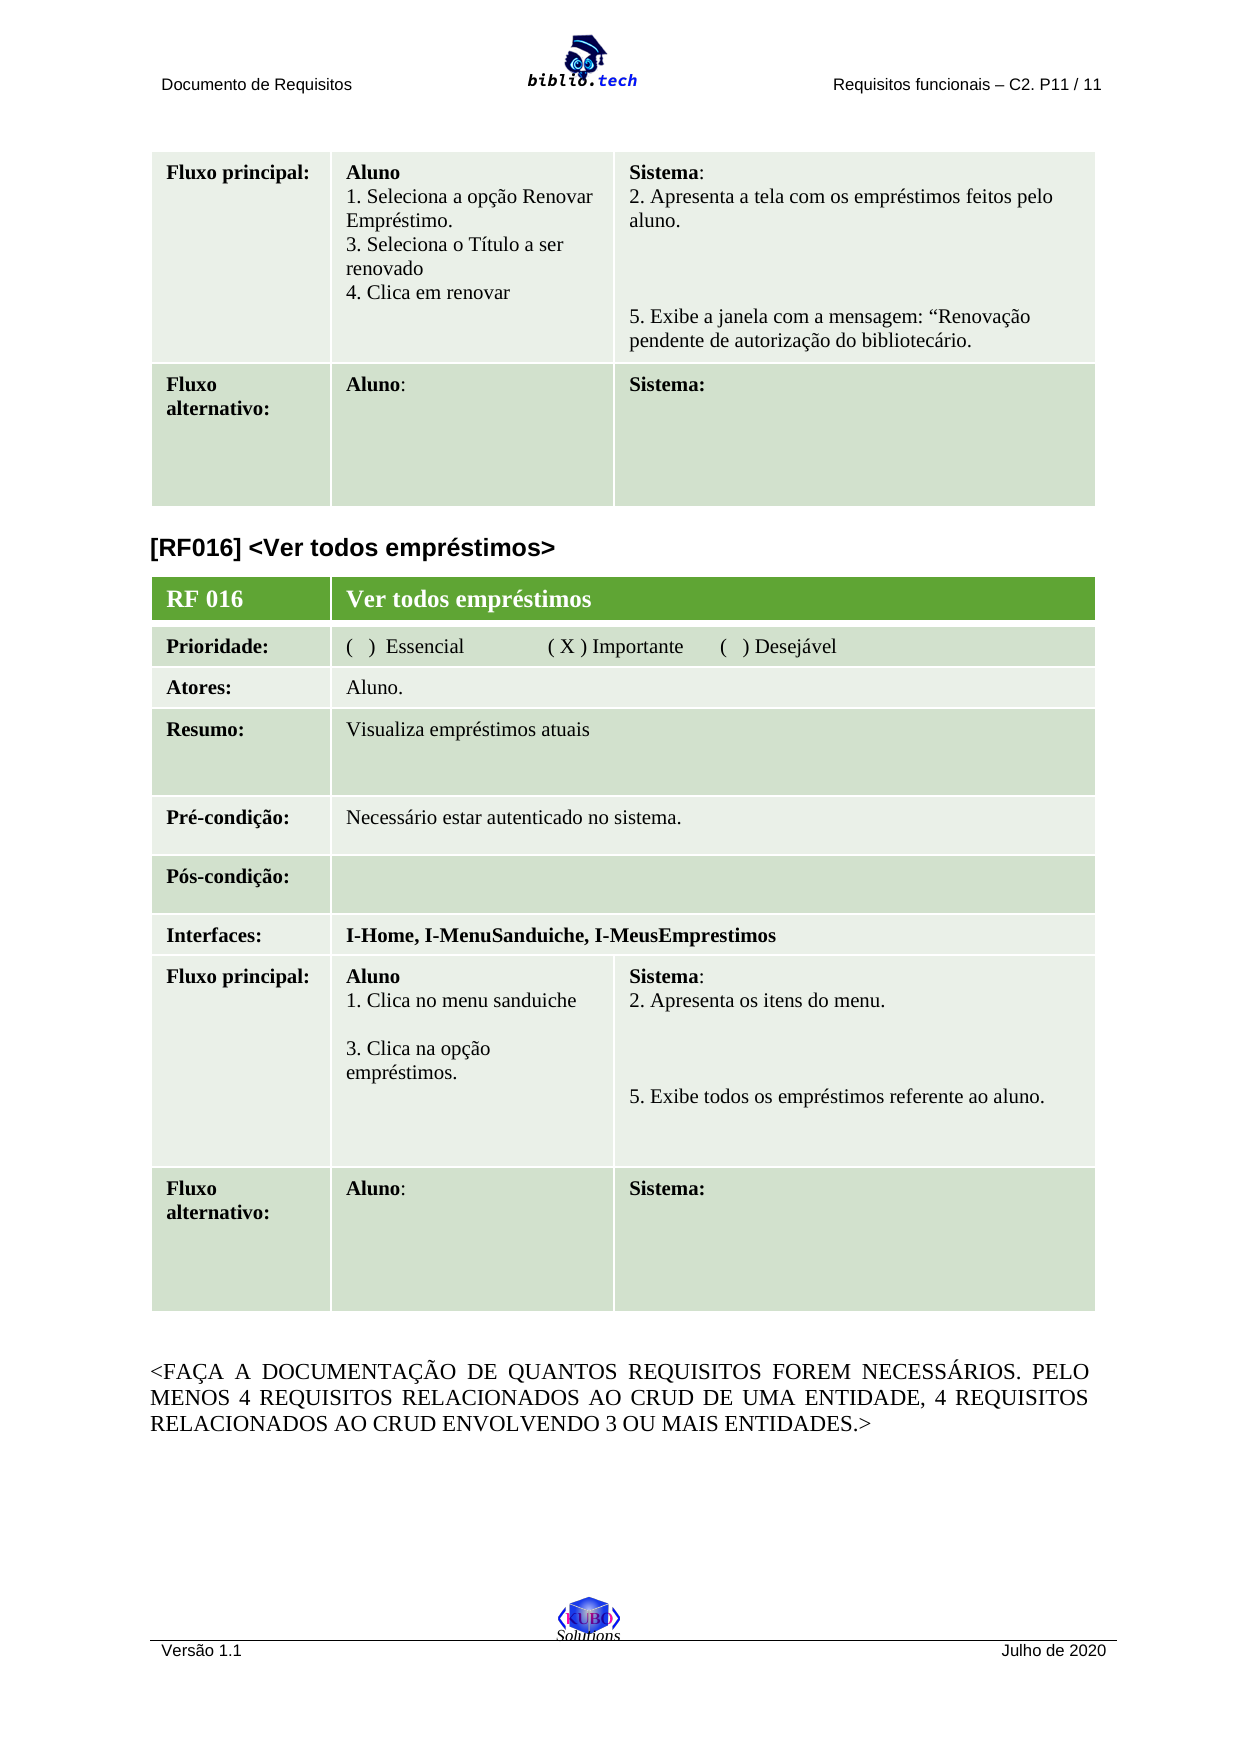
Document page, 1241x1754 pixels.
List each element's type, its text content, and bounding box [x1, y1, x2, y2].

table_cell Fluxo alternativo: [152, 1168, 330, 1311]
table_cell Fluxo principal: [152, 956, 330, 1166]
table_cell Fluxo principal: [152, 152, 330, 362]
table_cell [332, 856, 1095, 913]
table_cell Sistema: 2. Apresenta a tela com os empréstimos feitos pelo aluno. 5. Exibe a janela com a mensagem: “Renovação pendente de autorização do bibliotecário. [615, 152, 1095, 362]
table_cell I-Home, I-MenuSanduiche, I-MeusEmprestimos [332, 915, 1095, 954]
table_cell ( ) Essencial ( X ) Importante ( ) Desejável [332, 627, 1095, 666]
table_cell Sistema: [615, 1168, 1095, 1311]
table_cell Aluno: [332, 1168, 613, 1311]
table_cell Prioridade: [152, 627, 330, 666]
table_cell Aluno 1. Seleciona a opção Renovar Empréstimo. 3. Seleciona o Título a ser renovado 4. Clica em renovar [332, 152, 613, 362]
table_cell Aluno. [332, 668, 1095, 707]
table_cell Pré-condição: [152, 797, 330, 854]
table_cell Sistema: 2. Apresenta os itens do menu. 5. Exibe todos os empréstimos referente ao aluno. [615, 956, 1095, 1166]
table_header Ver todos empréstimos [332, 577, 1095, 620]
table_cell Interfaces: [152, 915, 330, 954]
table_cell Aluno 1. Clica no menu sanduiche 3. Clica na opção empréstimos. [332, 956, 613, 1166]
table_cell Aluno: [332, 364, 613, 506]
table_cell Necessário estar autenticado no sistema. [332, 797, 1095, 854]
picture [556, 1585, 621, 1640]
table_cell Visualiza empréstimos atuais [332, 709, 1095, 795]
text [RF016] <Ver todos empréstimos> [150, 533, 1090, 562]
table_cell Pós-condição: [152, 856, 330, 913]
table_cell Sistema: [615, 364, 1095, 506]
table_header RF 016 [152, 577, 330, 620]
table_cell Atores: [152, 668, 330, 707]
picture [523, 31, 642, 98]
text <FAÇA A DOCUMENTAÇÃO DE QUANTOS REQUISITOS FOREM NECESSÁRIOS. PELO MENOS 4 REQUISITOS RELACIONADOS AO CRUD DE UMA ENTIDADE, 4 REQUISITOS RELACIONADOS AO CRUD ENVOLVENDO 3 OU MAIS ENTIDADES.> [150, 1358, 1090, 1437]
table_cell Fluxo alternativo: [152, 364, 330, 506]
table_cell Resumo: [152, 709, 330, 795]
